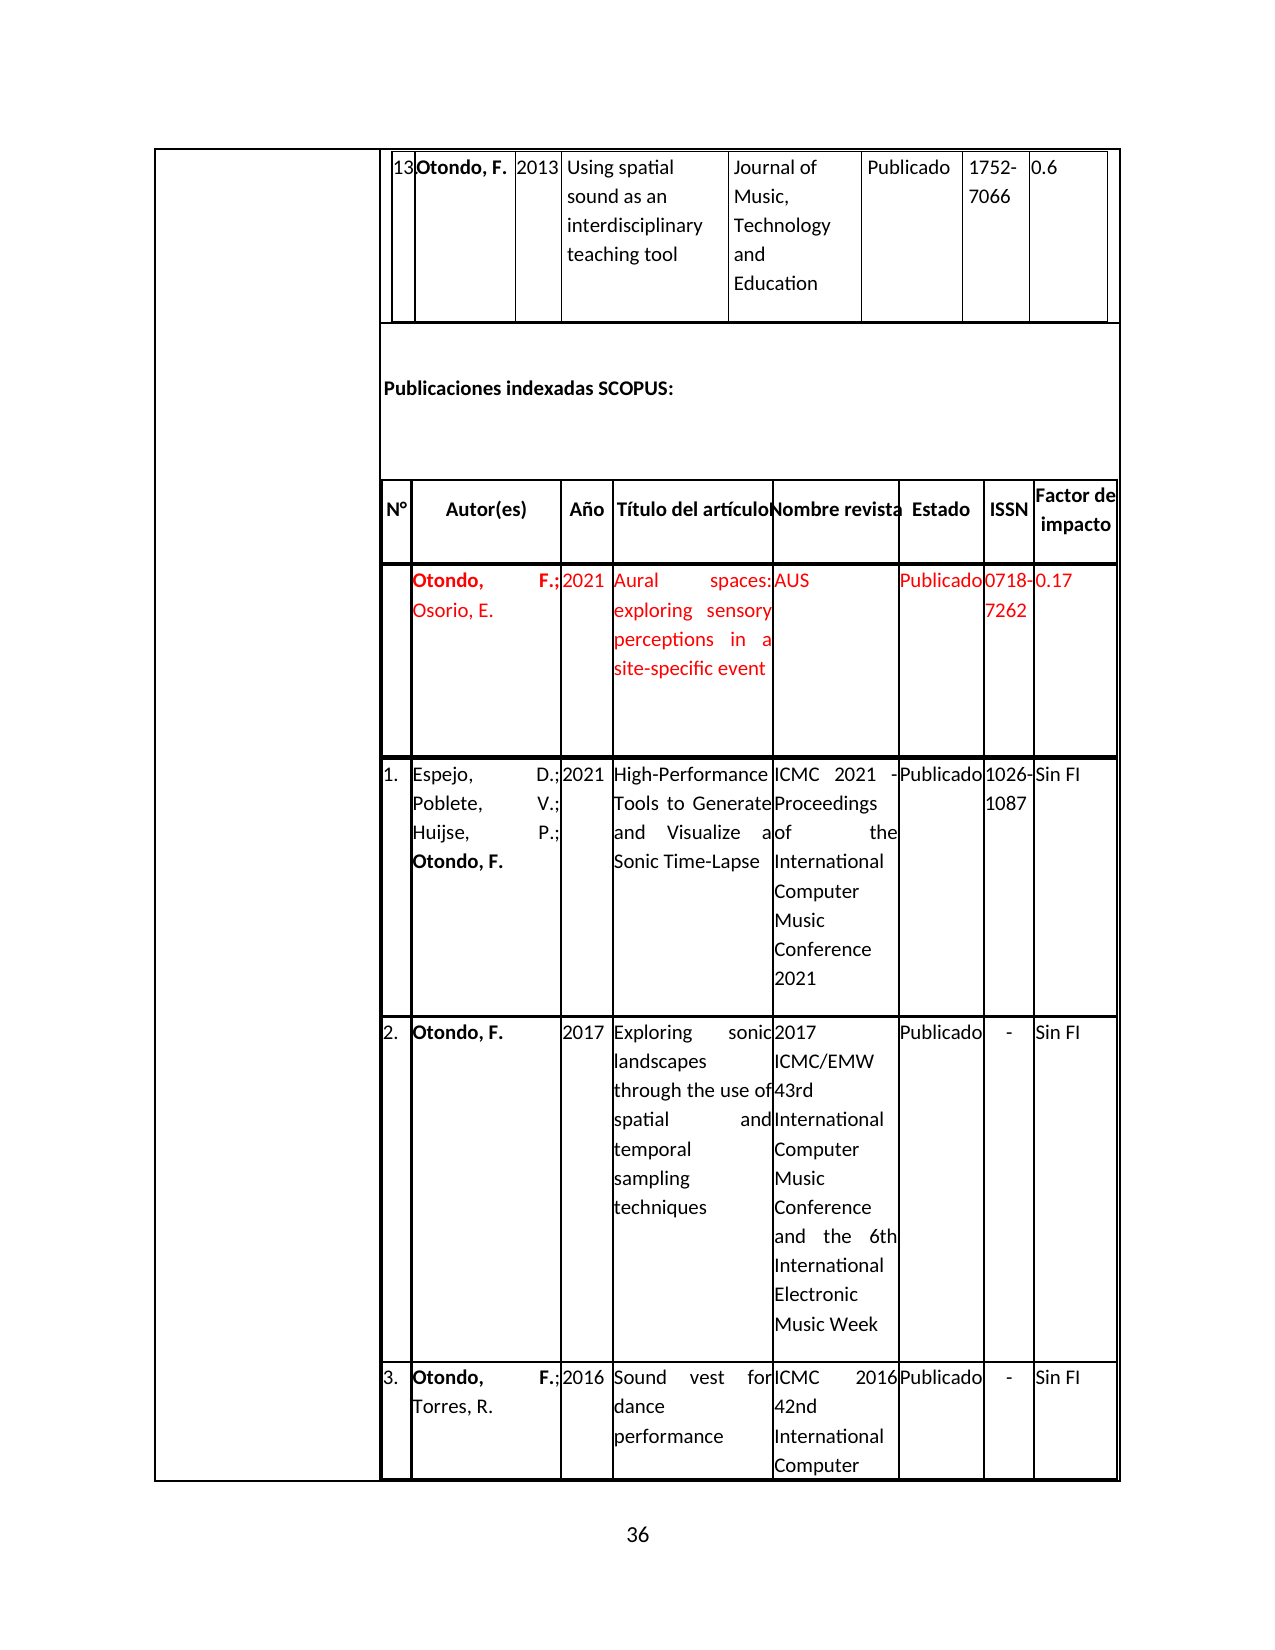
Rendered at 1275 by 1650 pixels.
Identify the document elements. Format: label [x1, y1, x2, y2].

table_cell [381, 324, 1119, 1479]
table_cell [381, 150, 1119, 322]
table_cell [156, 150, 379, 1479]
